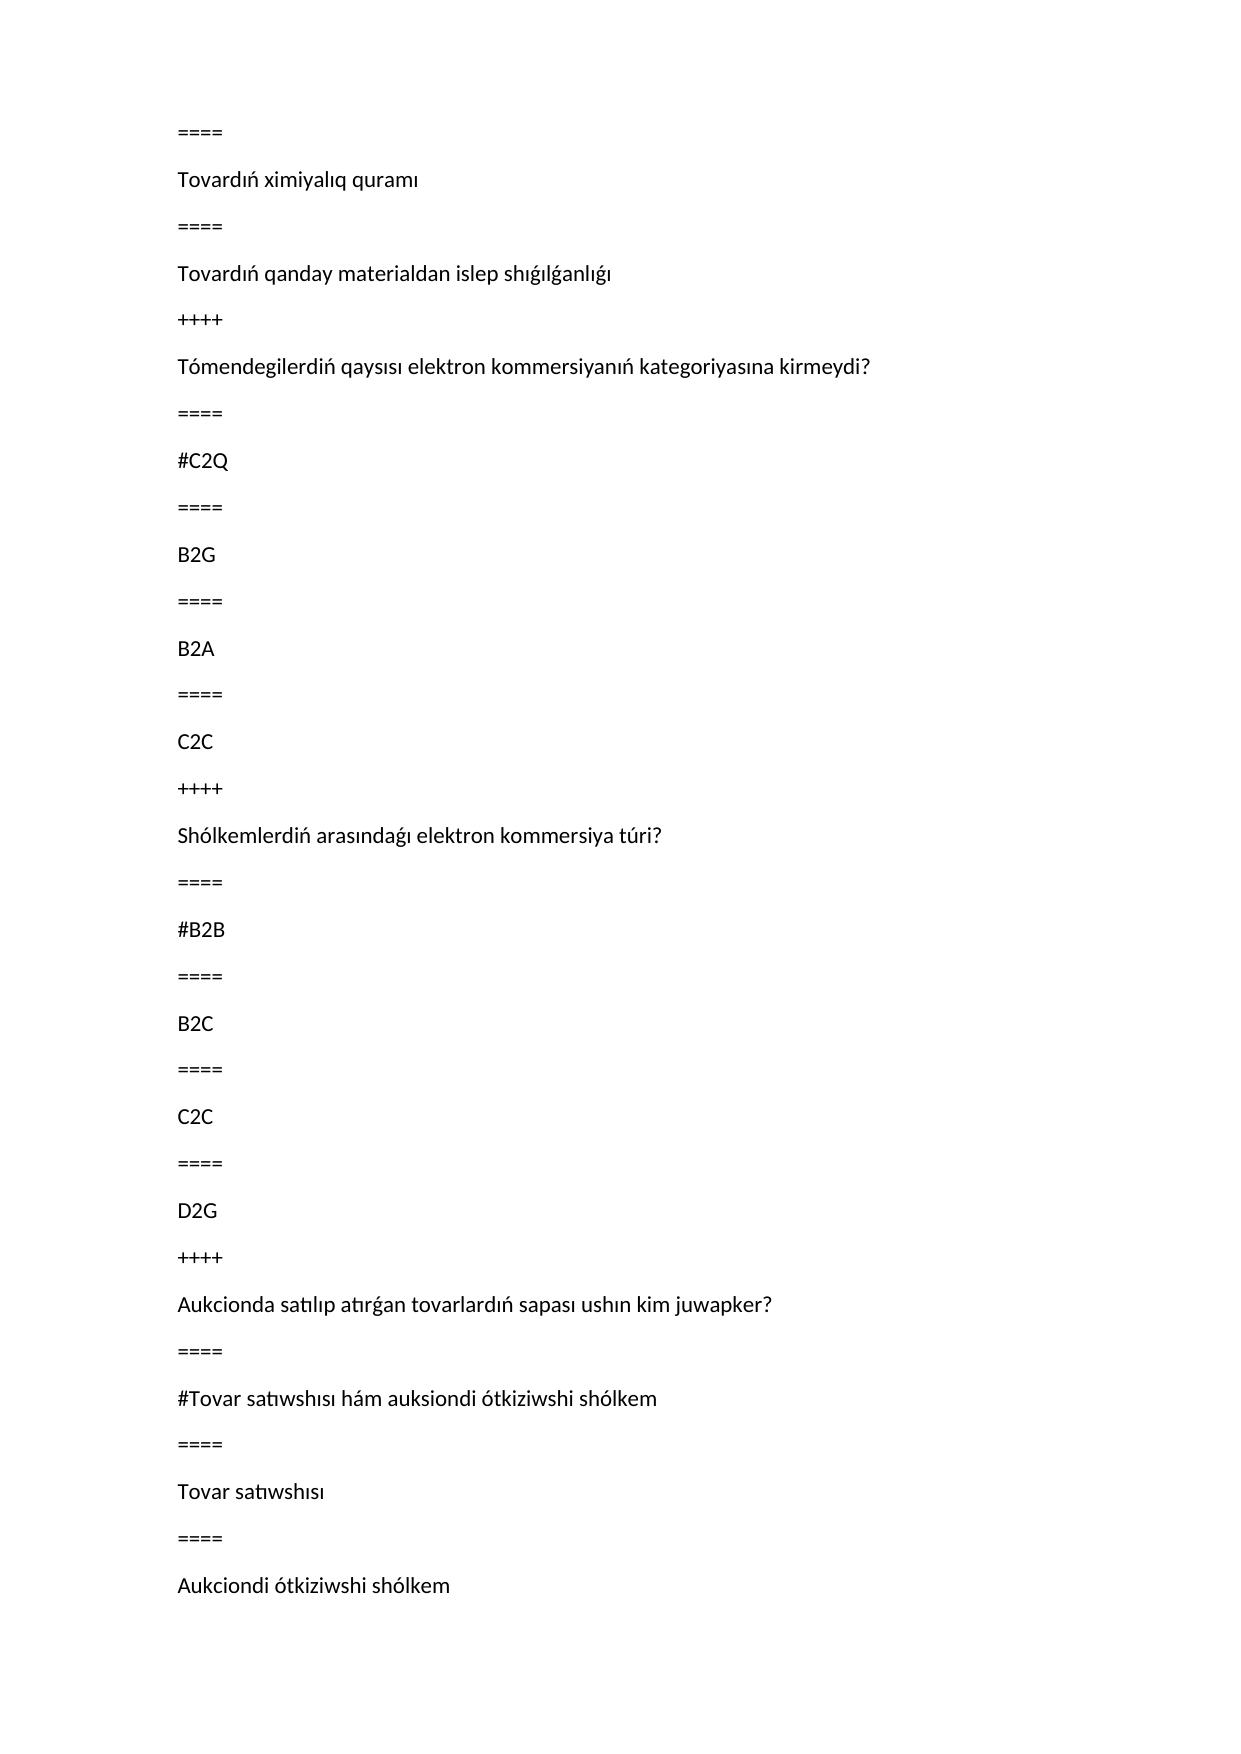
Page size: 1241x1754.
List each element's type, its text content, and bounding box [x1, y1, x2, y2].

text Aukcionda satılıp atırǵan tovarlardıń sapası ushın kim juwapker? [177, 1290, 1152, 1318]
text ==== [177, 1524, 1152, 1552]
text Aukciondi ótkiziwshi shólkem [177, 1571, 1152, 1599]
text #C2Q [177, 446, 1152, 474]
text ==== [177, 1431, 1152, 1459]
text Tovar satıwshısı [177, 1477, 1152, 1506]
text C2C [177, 1102, 1152, 1131]
text ==== [177, 681, 1152, 709]
text Shólkemlerdiń arasındaǵı elektron kommersiya túri? [177, 821, 1152, 849]
text D2G [177, 1196, 1152, 1224]
text ==== [177, 1149, 1152, 1177]
text ==== [177, 587, 1152, 615]
text ++++ [177, 1243, 1152, 1271]
text #B2B [177, 915, 1152, 943]
text B2C [177, 1009, 1152, 1037]
text ++++ [177, 774, 1152, 802]
text ++++ [177, 306, 1152, 334]
text ==== [177, 212, 1152, 240]
text Tovardıń qanday materialdan islep shıǵılǵanlıǵı [177, 259, 1152, 287]
text ==== [177, 399, 1152, 427]
text B2A [177, 634, 1152, 662]
text ==== [177, 868, 1152, 896]
text ==== [177, 493, 1152, 521]
text B2G [177, 540, 1152, 568]
text Tómendegilerdiń qaysısı elektron kommersiyanıń kategoriyasına kirmeydi? [177, 352, 1152, 381]
text ==== [177, 118, 1152, 146]
text C2C [177, 727, 1152, 756]
text ==== [177, 1337, 1152, 1365]
text Tovardıń ximiyalıq quramı [177, 165, 1152, 193]
text #Tovar satıwshısı hám auksiondi ótkiziwshi shólkem [177, 1384, 1152, 1412]
text ==== [177, 1056, 1152, 1084]
text ==== [177, 962, 1152, 990]
